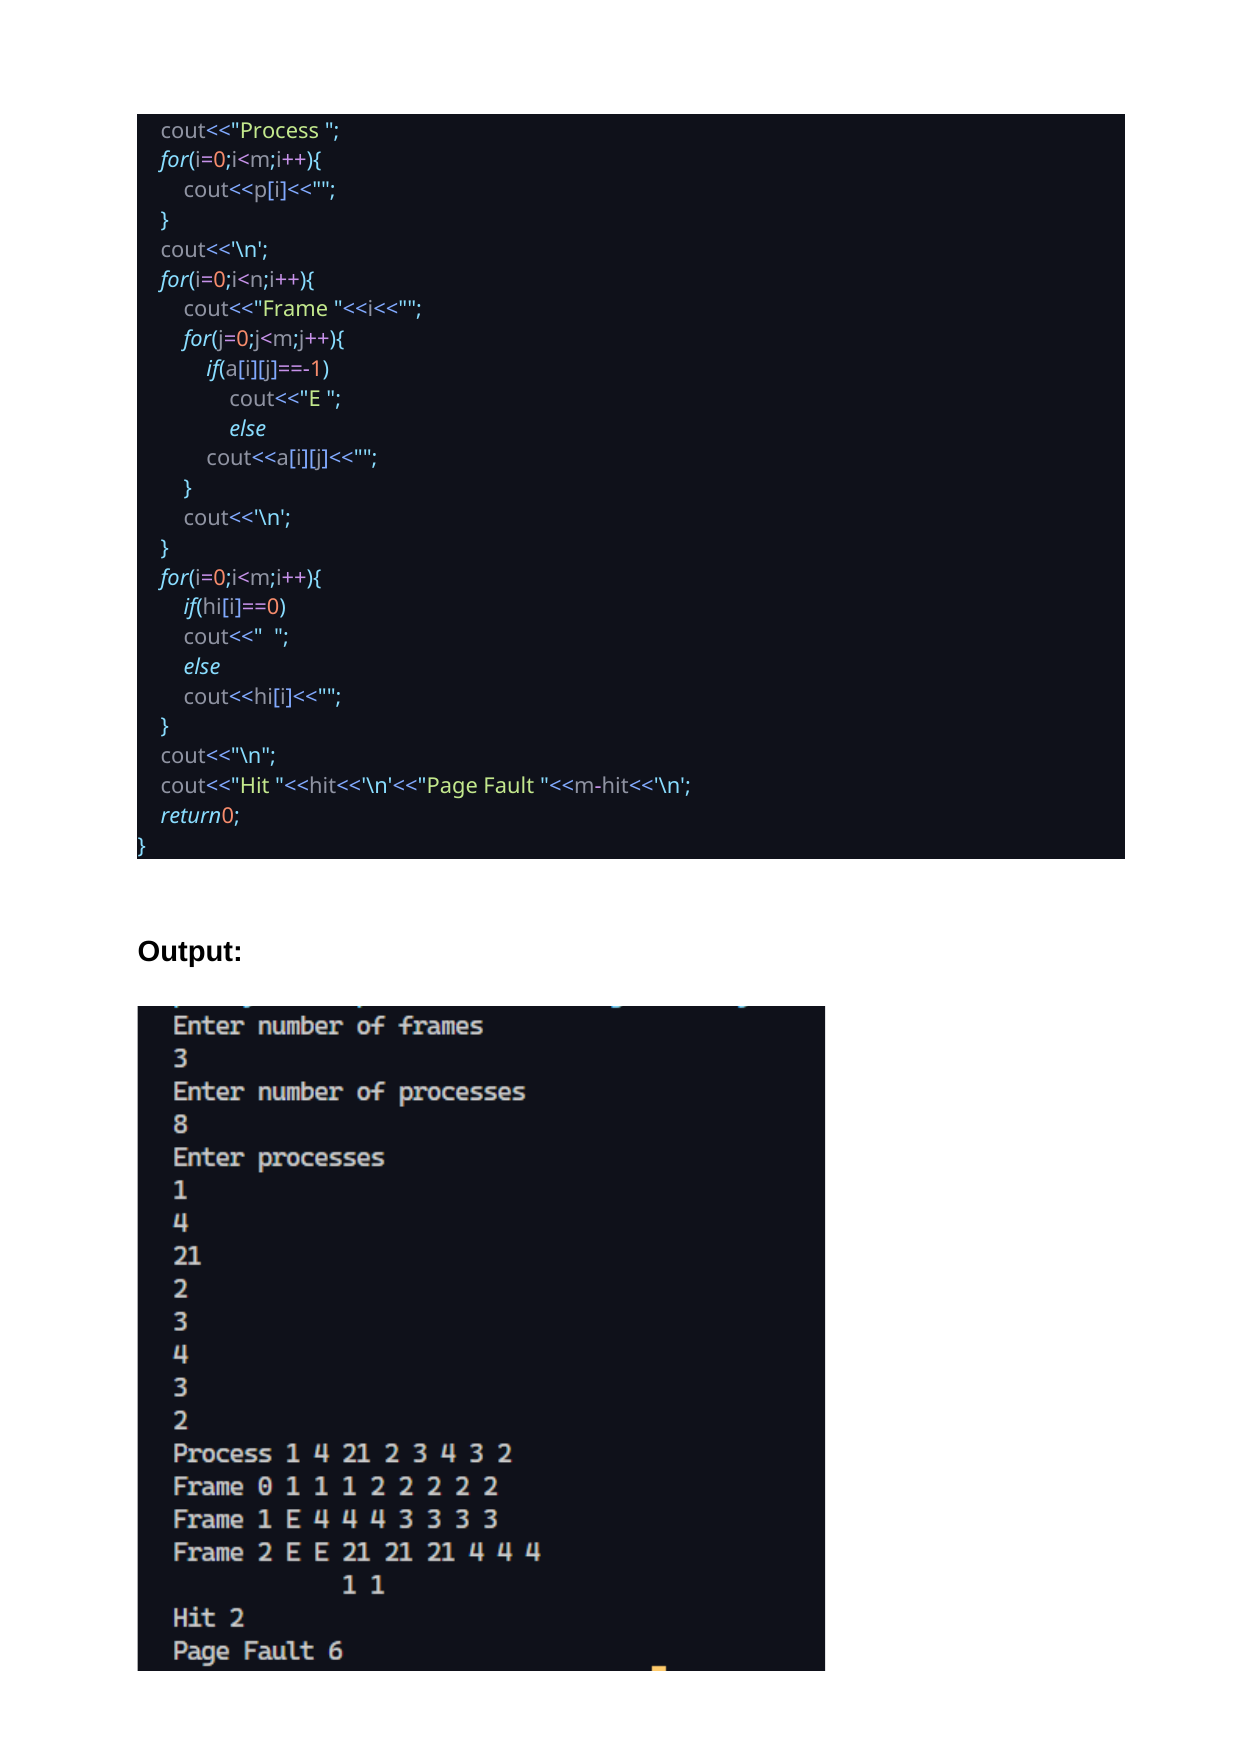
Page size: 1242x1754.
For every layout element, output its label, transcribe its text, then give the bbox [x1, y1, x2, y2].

text } [137, 532, 1125, 561]
text for(i=0;i<m;i++){ [137, 561, 1125, 591]
text cout<<'\n'; [137, 234, 1125, 263]
text } [137, 204, 1125, 234]
text cout<<hi[i]<<""; [137, 681, 1125, 710]
text cout<<" "; [137, 621, 1125, 651]
text cout<<"\n"; [137, 740, 1125, 770]
text cout<<"E "; [137, 383, 1125, 412]
text if(a[i][j]==-1) [137, 353, 1125, 383]
text cout<<"Process "; [137, 114, 1125, 144]
text for(j=0;j<m;j++){ [137, 323, 1125, 353]
text } [137, 829, 1125, 859]
text return0; [137, 800, 1125, 829]
text cout<<'\n'; [137, 502, 1125, 532]
text else [137, 412, 1125, 442]
text if(hi[i]==0) [137, 591, 1125, 621]
text cout<<p[i]<<""; [137, 174, 1125, 204]
text cout<<"Frame "<<i<<""; [137, 293, 1125, 323]
text for(i=0;i<n;i++){ [137, 263, 1125, 293]
text cout<<"Hit "<<hit<<'\n'<<"Page Fault "<<m-hit<<'\n'; [137, 770, 1125, 800]
text Output: [137, 934, 1125, 967]
text else [137, 651, 1125, 681]
text } [137, 472, 1125, 502]
text cout<<a[i][j]<<""; [137, 442, 1125, 472]
picture [137, 1006, 826, 1671]
text } [137, 710, 1125, 740]
text for(i=0;i<m;i++){ [137, 144, 1125, 174]
